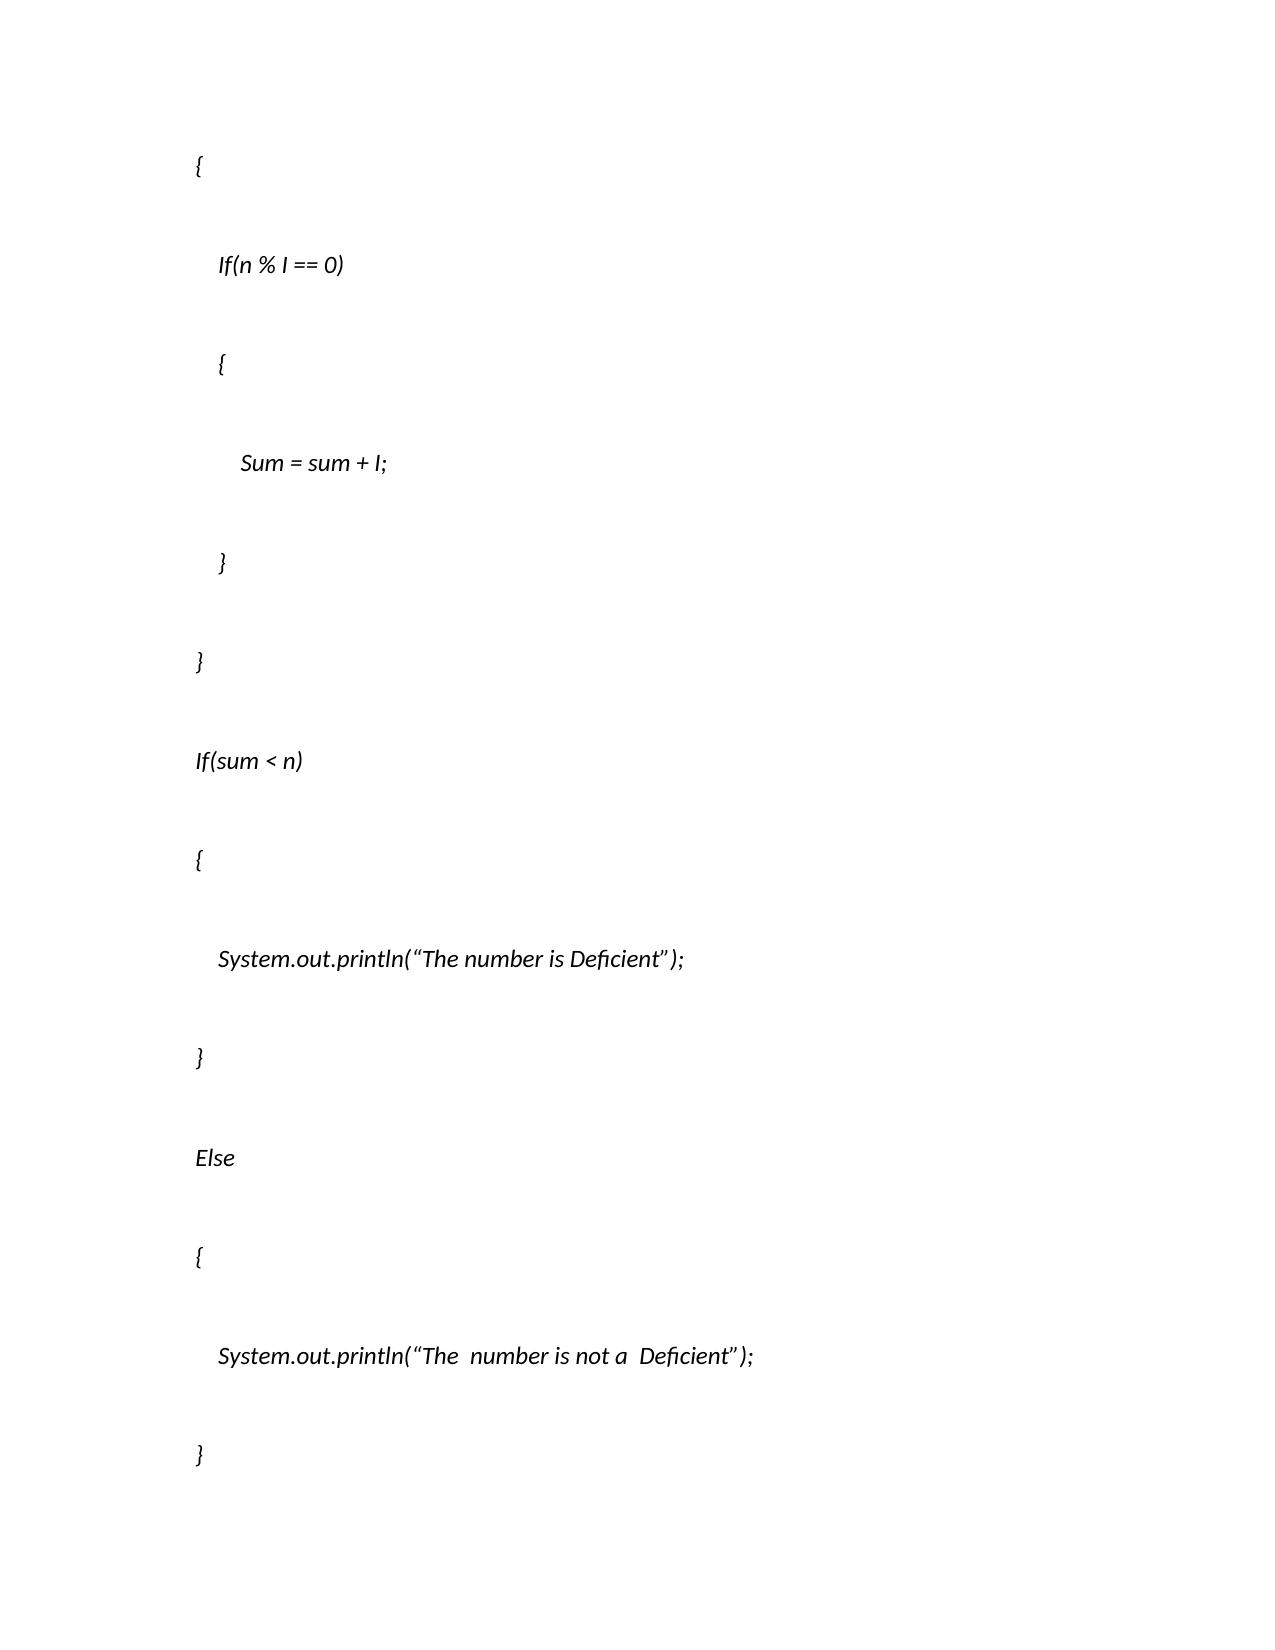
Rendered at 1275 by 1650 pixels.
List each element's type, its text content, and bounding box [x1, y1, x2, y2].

text System.out.println(“The number is Deficient”); [150, 943, 1125, 974]
text } [150, 1439, 1125, 1470]
text } [150, 1042, 1125, 1073]
text Sum = sum + I; [150, 447, 1125, 478]
text { [150, 844, 1125, 875]
text Else [150, 1142, 1125, 1172]
text System.out.println(“The number is not a Deficient”); [150, 1340, 1125, 1371]
text { [150, 1241, 1125, 1271]
text If(sum < n) [150, 745, 1125, 776]
text { [150, 150, 1125, 181]
text } [150, 646, 1125, 676]
text } [150, 547, 1125, 577]
text { [150, 348, 1125, 379]
text If(n % I == 0) [150, 249, 1125, 280]
